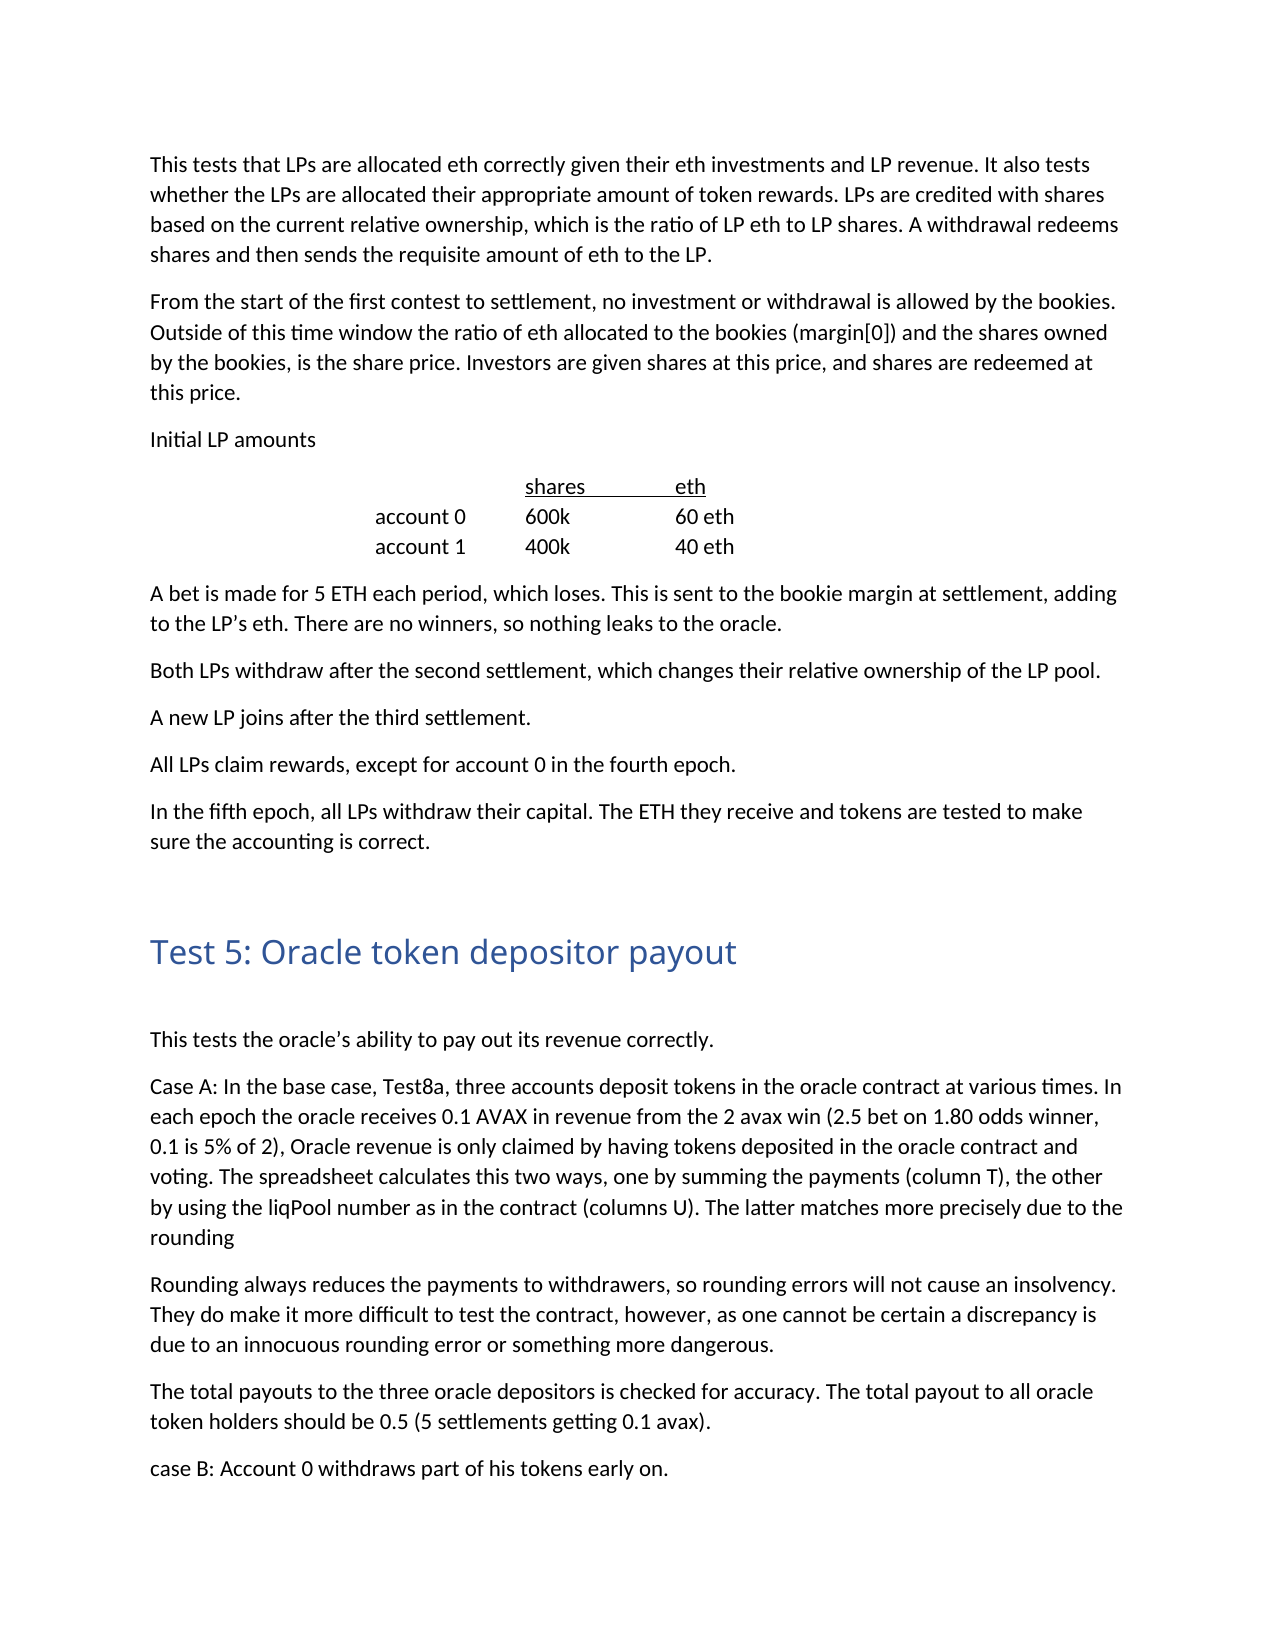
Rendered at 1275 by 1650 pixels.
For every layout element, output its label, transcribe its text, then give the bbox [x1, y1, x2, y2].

text Case A: In the base case, Test8a, three accounts deposit tokens in the oracle contract at various times. In each epoch the oracle receives 0.1 AVAX in revenue from the 2 avax win (2.5 bet on 1.80 odds winner, 0.1 is 5% of 2), Oracle revenue is only claimed by having tokens deposited in the oracle contract and voting. The spreadsheet calculates this two ways, one by summing the payments (column T), the other by using the liqPool number as in the contract (columns U). The latter matches more precisely due to the rounding [150, 1072, 1125, 1251]
text account 1 400k 40 eth [150, 532, 1125, 560]
text In the fifth epoch, all LPs withdraw their capital. The ETH they receive and tokens are tested to make sure the accounting is correct. [150, 797, 1125, 855]
text Rounding always reduces the payments to withdrawers, so rounding errors will not cause an insolvency. They do make it more difficult to test the contract, however, as one cannot be certain a discrepancy is due to an innocuous rounding error or something more dangerous. [150, 1270, 1125, 1358]
text A bet is made for 5 ETH each period, which loses. This is sent to the bookie margin at settlement, adding to the LP’s eth. There are no winners, so nothing leaks to the oracle. [150, 579, 1125, 637]
text The total payouts to the three oracle depositors is checked for accuracy. The total payout to all oracle token holders should be 0.5 (5 settlements getting 0.1 avax). [150, 1377, 1125, 1435]
text shares eth [150, 472, 1125, 500]
text case B: Account 0 withdraws part of his tokens early on. [150, 1454, 1125, 1482]
subtitle Test 5: Oracle token depositor payout [150, 929, 1125, 974]
text All LPs claim rewards, except for account 0 in the fourth epoch. [150, 750, 1125, 778]
text This tests the oracle’s ability to pay out its revenue correctly. [150, 1025, 1125, 1053]
text Initial LP amounts [150, 425, 1125, 453]
text From the start of the first contest to settlement, no investment or withdrawal is allowed by the bookies. Outside of this time window the ratio of eth allocated to the bookies (margin[0]) and the shares owned by the bookies, is the share price. Investors are given shares at this price, and shares are redeemed at this price. [150, 287, 1125, 406]
text This tests that LPs are allocated eth correctly given their eth investments and LP revenue. It also tests whether the LPs are allocated their appropriate amount of token rewards. LPs are credited with shares based on the current relative ownership, which is the ratio of LP eth to LP shares. A withdrawal redeems shares and then sends the requisite amount of eth to the LP. [150, 150, 1125, 269]
text A new LP joins after the third settlement. [150, 703, 1125, 731]
text account 0 600k 60 eth [150, 502, 1125, 530]
text Both LPs withdraw after the second settlement, which changes their relative ownership of the LP pool. [150, 656, 1125, 684]
